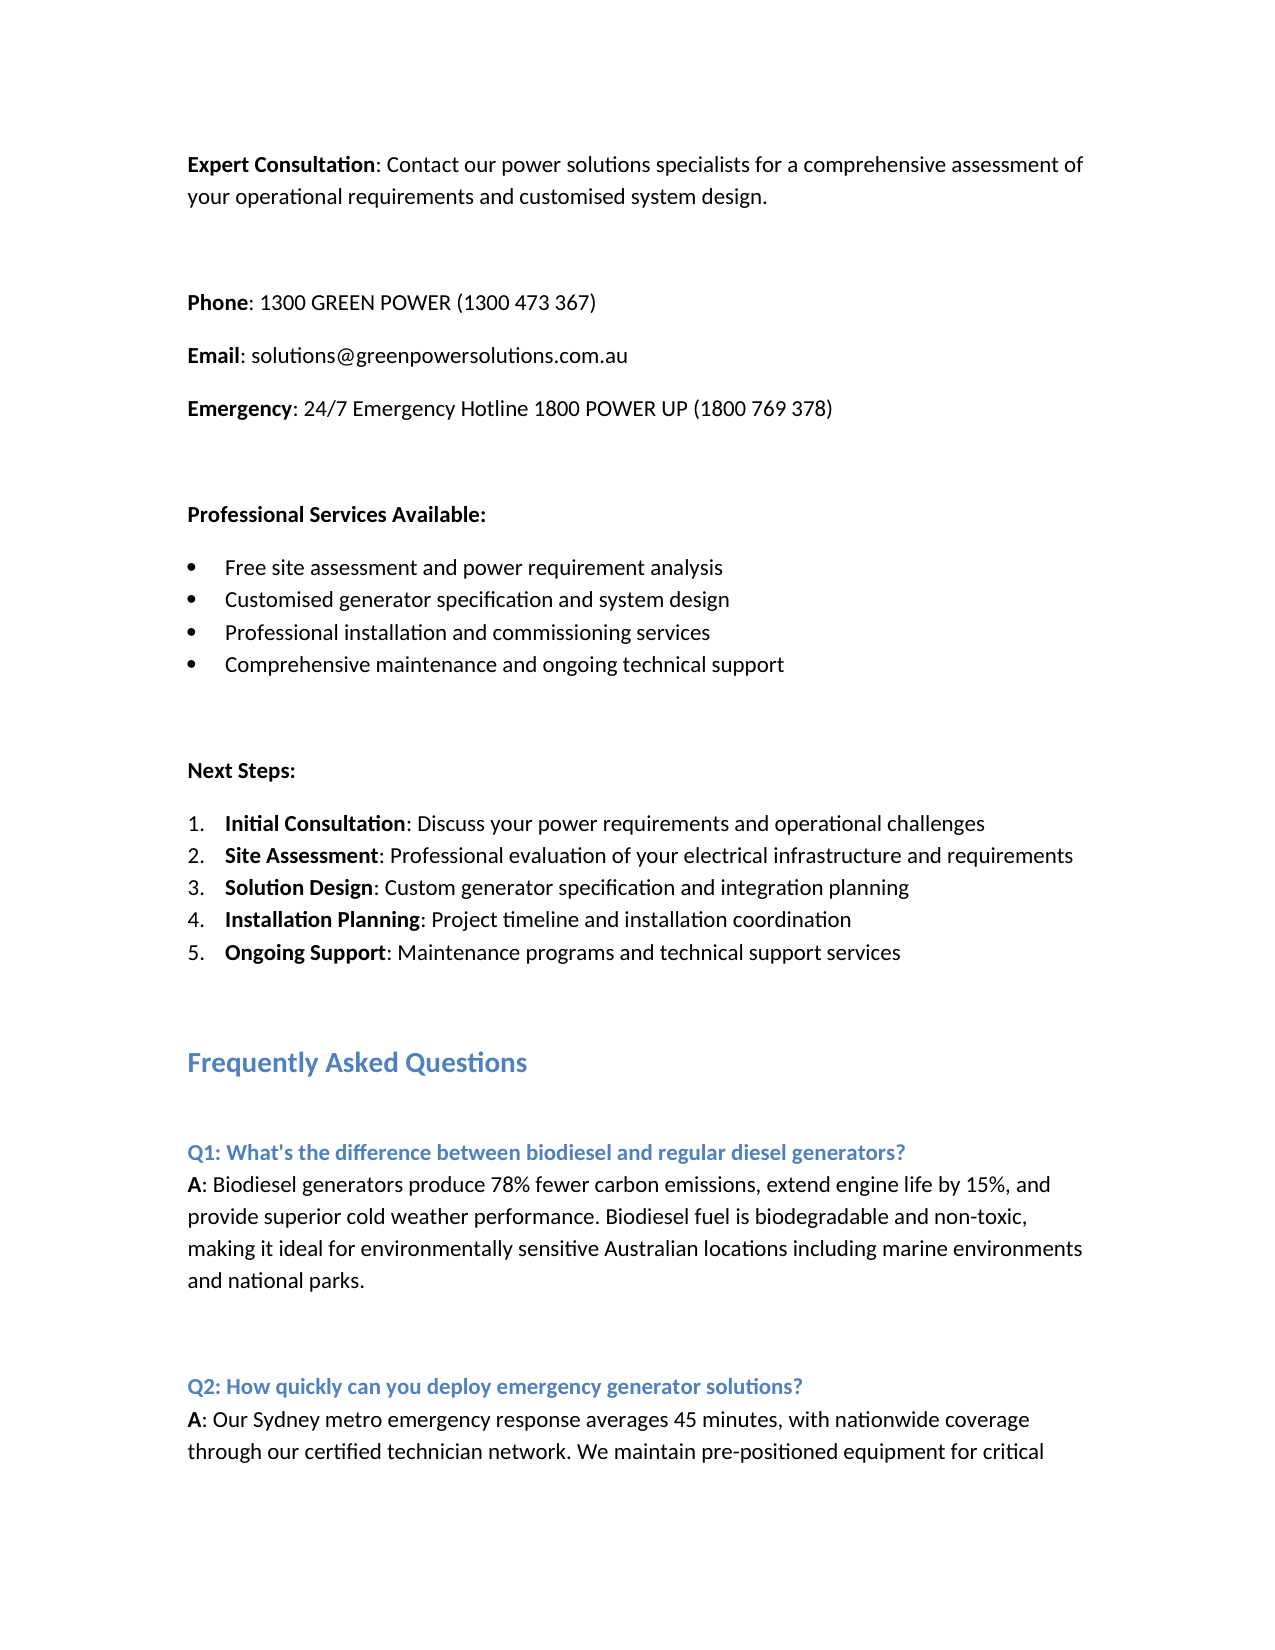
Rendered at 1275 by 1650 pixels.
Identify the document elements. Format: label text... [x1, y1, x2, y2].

text Emergency: 24/7 Emergency Hotline 1800 POWER UP (1800 769 378) [187, 394, 1087, 422]
list Site Assessment: Professional evaluation of your electrical infrastructure and requirements [187, 841, 1087, 869]
list Customised generator specification and system design [187, 586, 1087, 613]
list Ongoing Support: Maintenance programs and technical support services [187, 938, 1087, 966]
text Professional Services Available: [187, 500, 1087, 528]
text Email: solutions@greenpowersolutions.com.au [187, 341, 1087, 369]
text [187, 1405, 1087, 1465]
subtitle Q1: What's the difference between biodiesel and regular diesel generators? [187, 1138, 1087, 1166]
text Next Steps: [187, 756, 1087, 784]
text Phone: 1300 GREEN POWER (1300 473 367) [187, 288, 1087, 316]
list Solution Design: Custom generator specification and integration planning [187, 873, 1087, 901]
list Comprehensive maintenance and ongoing technical support [187, 650, 1087, 678]
list Installation Planning: Project timeline and installation coordination [187, 906, 1087, 933]
list Free site assessment and power requirement analysis [187, 553, 1087, 581]
text A: Biodiesel generators produce 78% fewer carbon emissions, extend engine life by 15%, and provide superior cold weather performance. Biodiesel fuel is biodegradable and non-toxic, making it ideal for environmentally sensitive Australian locations including marine environments and national parks. [187, 1170, 1087, 1294]
subtitle Frequently Asked Questions [187, 1044, 1087, 1079]
list Professional installation and commissioning services [187, 618, 1087, 646]
subtitle Q2: How quickly can you deploy emergency generator solutions? [187, 1372, 1087, 1401]
list Initial Consultation: Discuss your power requirements and operational challenges [187, 809, 1087, 837]
text Expert Consultation: Contact our power solutions specialists for a comprehensive assessment of your operational requirements and customised system design. [187, 150, 1087, 210]
